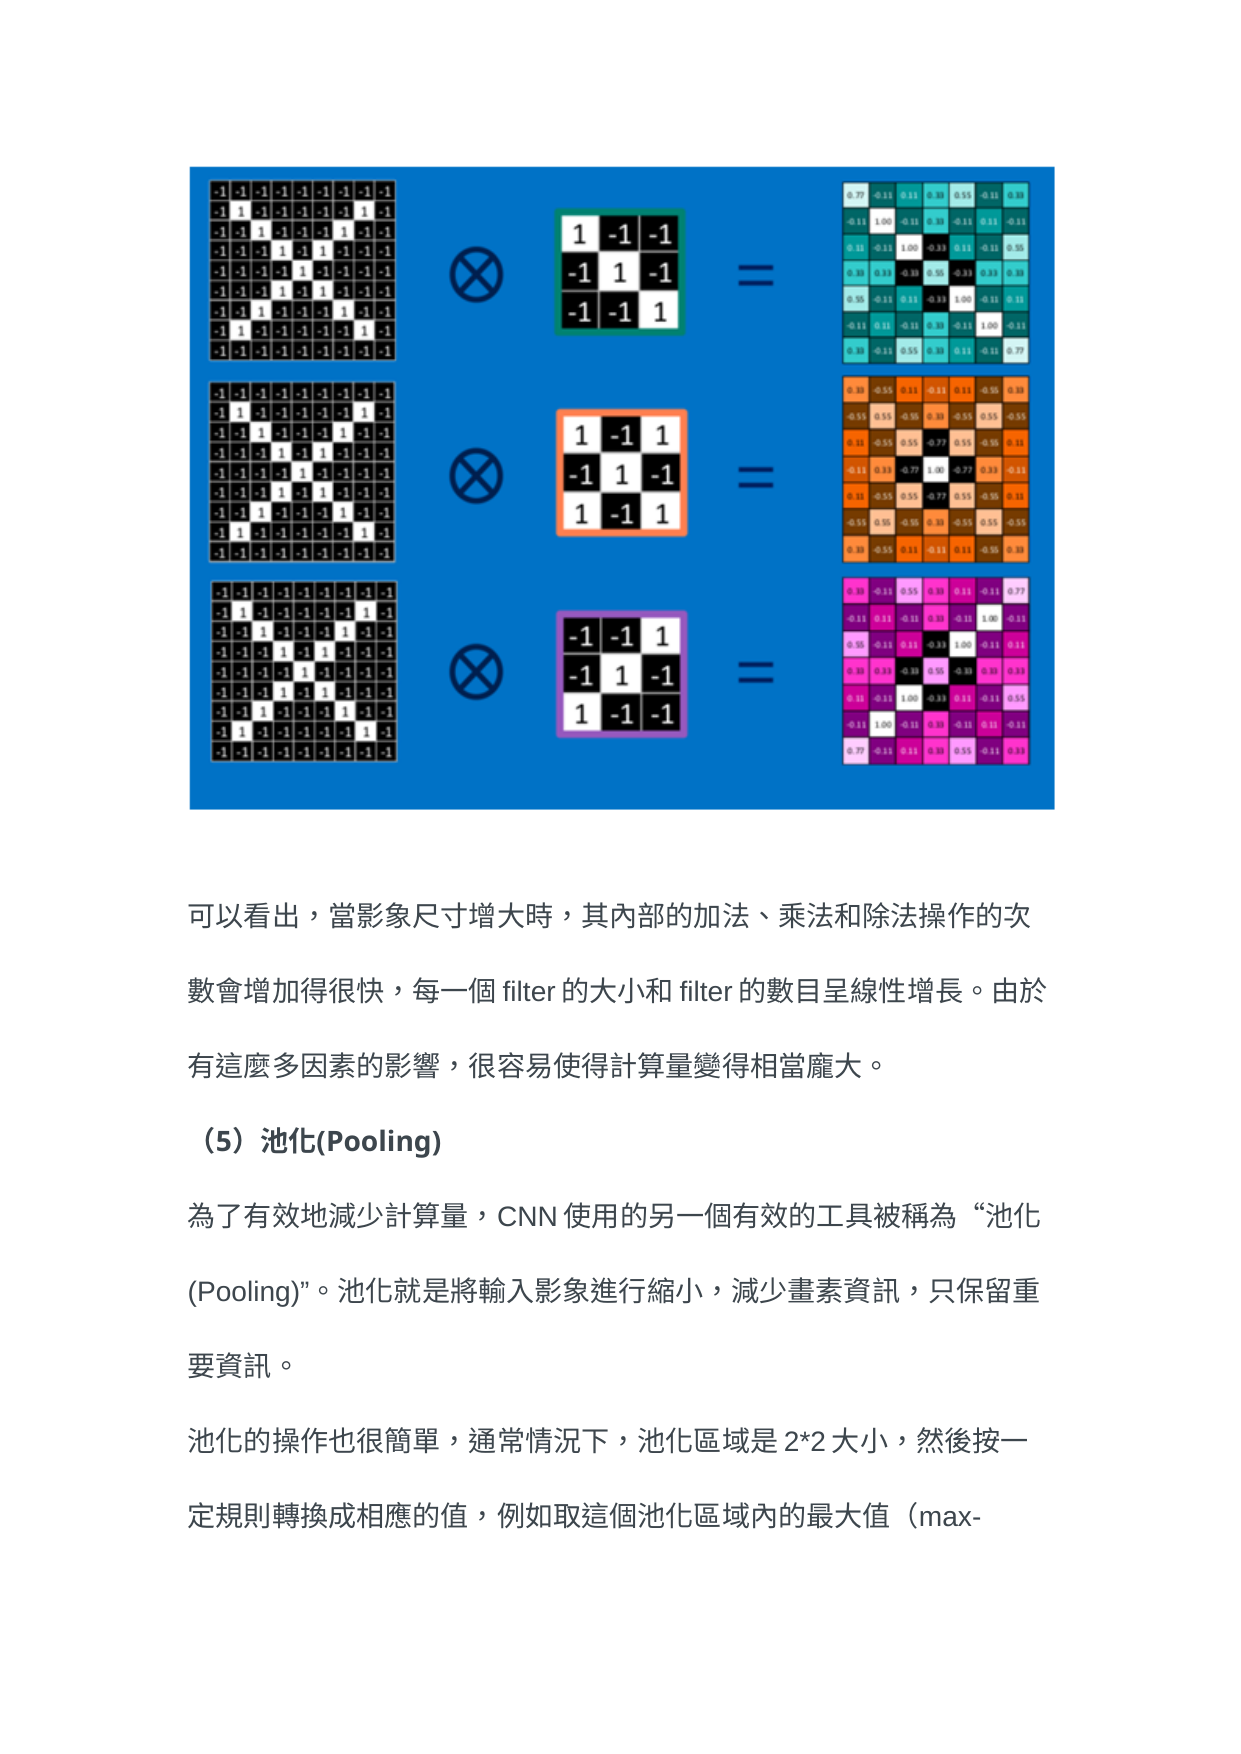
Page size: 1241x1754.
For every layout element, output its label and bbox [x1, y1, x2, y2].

picture [187, 164, 1058, 813]
text [187, 813, 1053, 1552]
